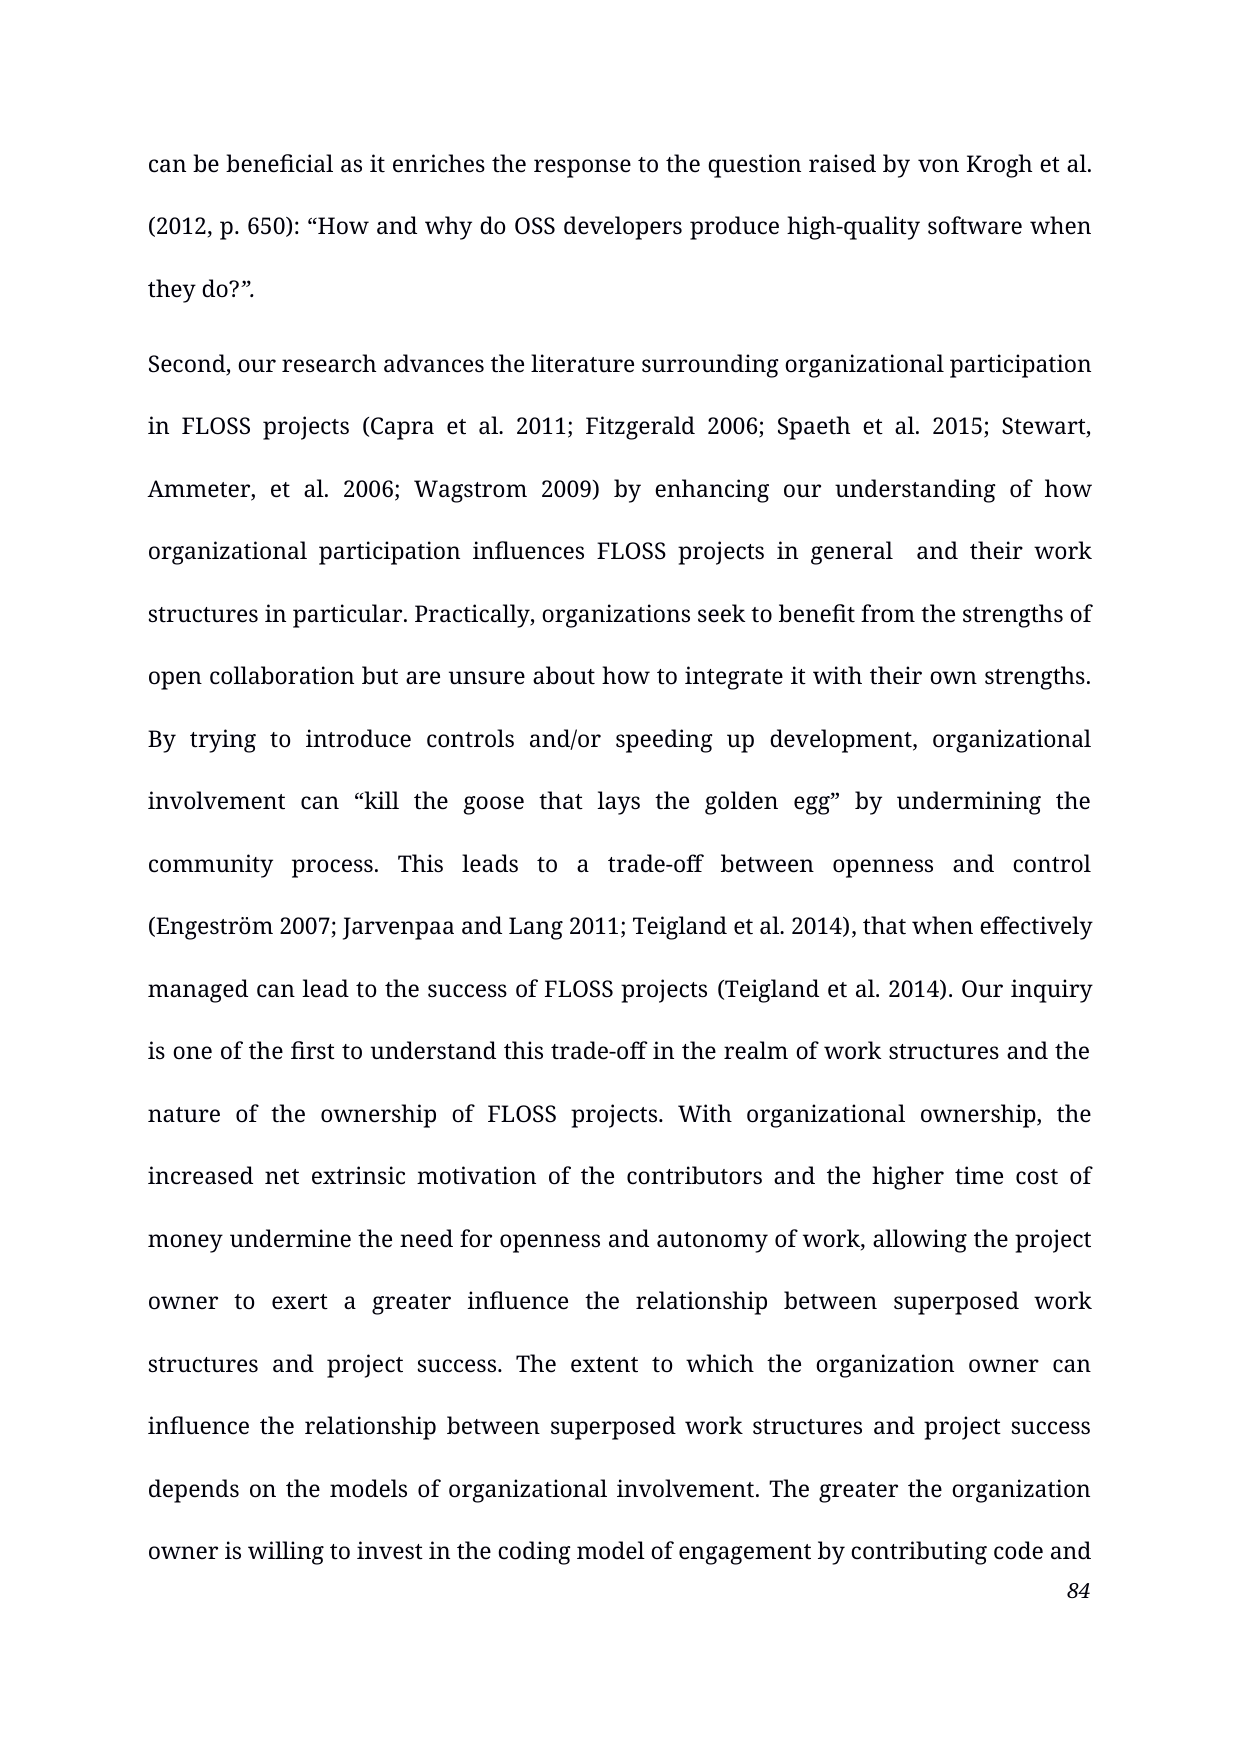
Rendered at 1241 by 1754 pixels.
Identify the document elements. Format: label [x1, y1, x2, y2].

text [148, 348, 1093, 1566]
text [148, 148, 1093, 304]
